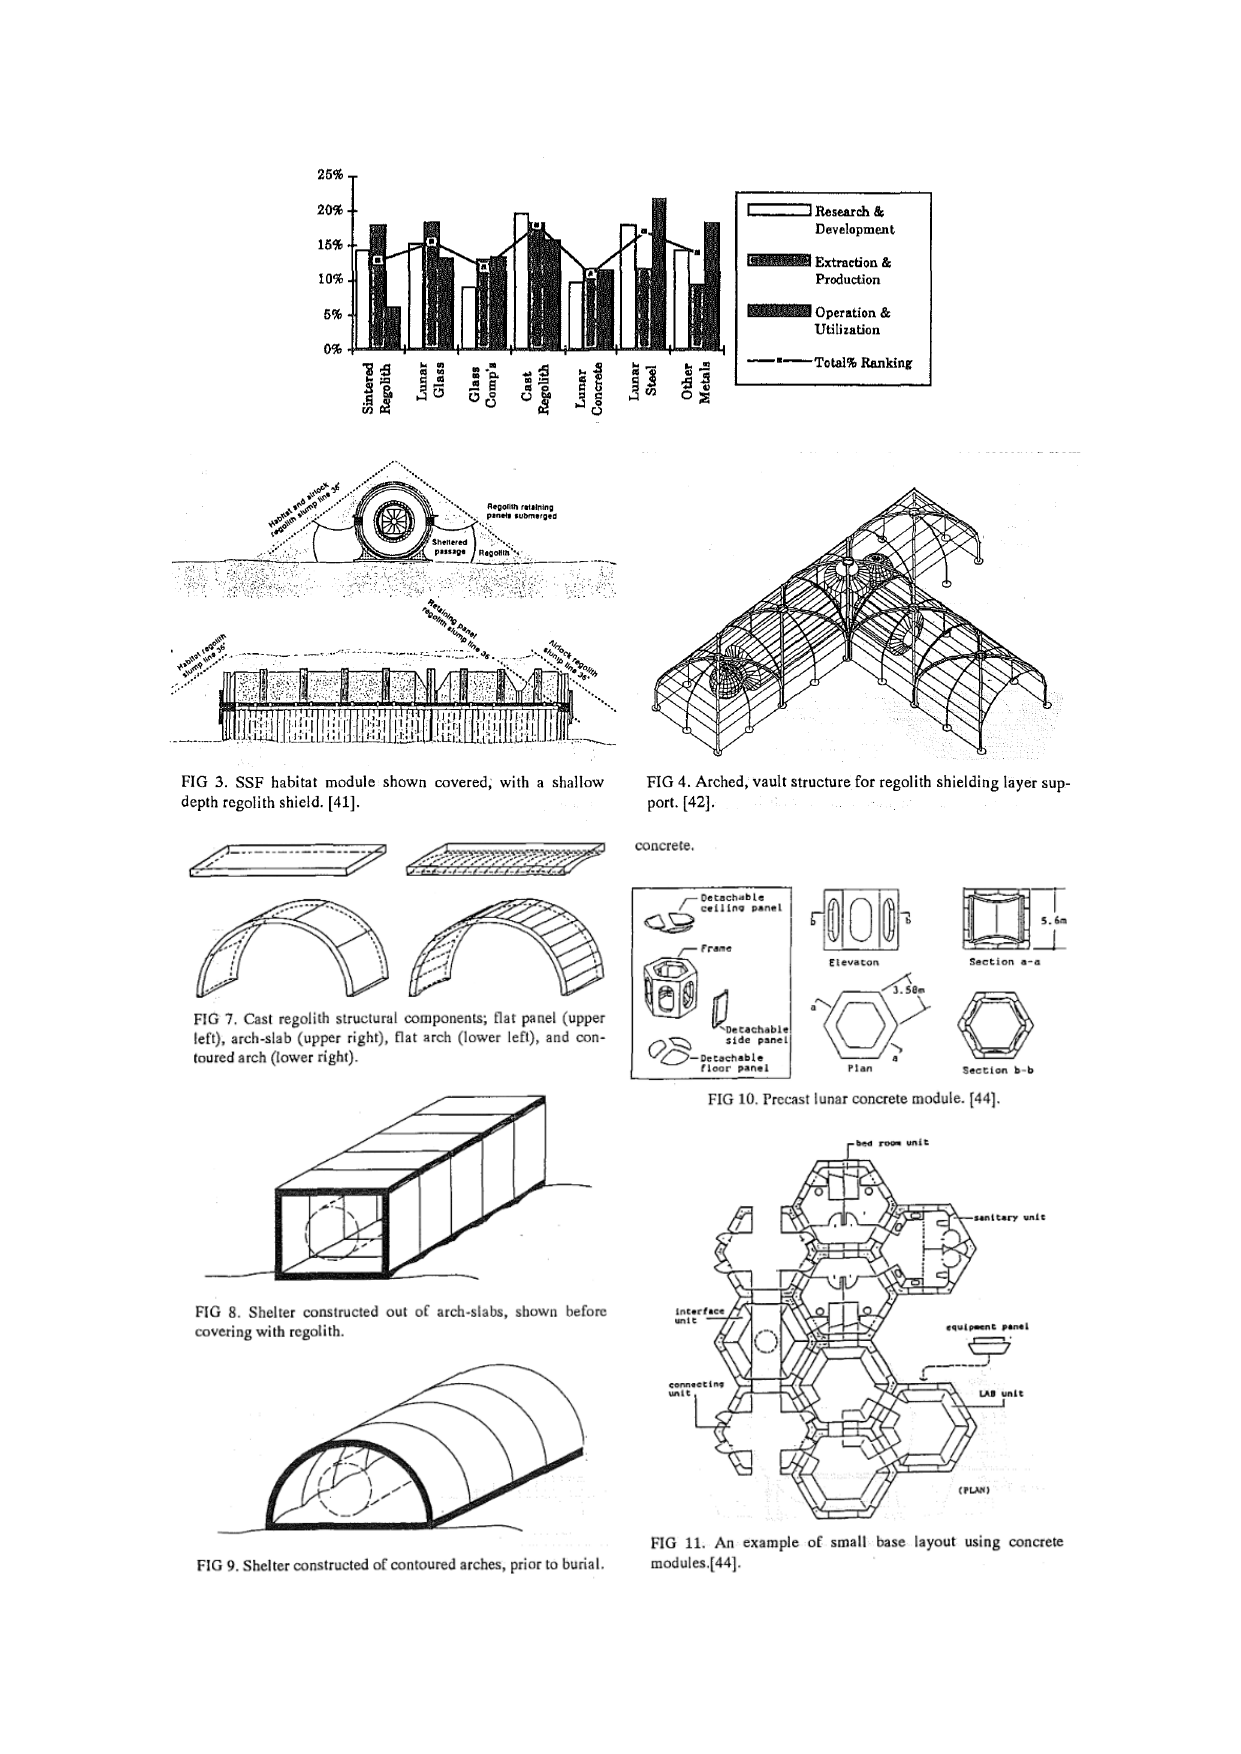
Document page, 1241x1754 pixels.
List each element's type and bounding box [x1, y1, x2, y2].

picture [150, 839, 1091, 1582]
picture [300, 150, 940, 434]
picture [150, 452, 1091, 821]
